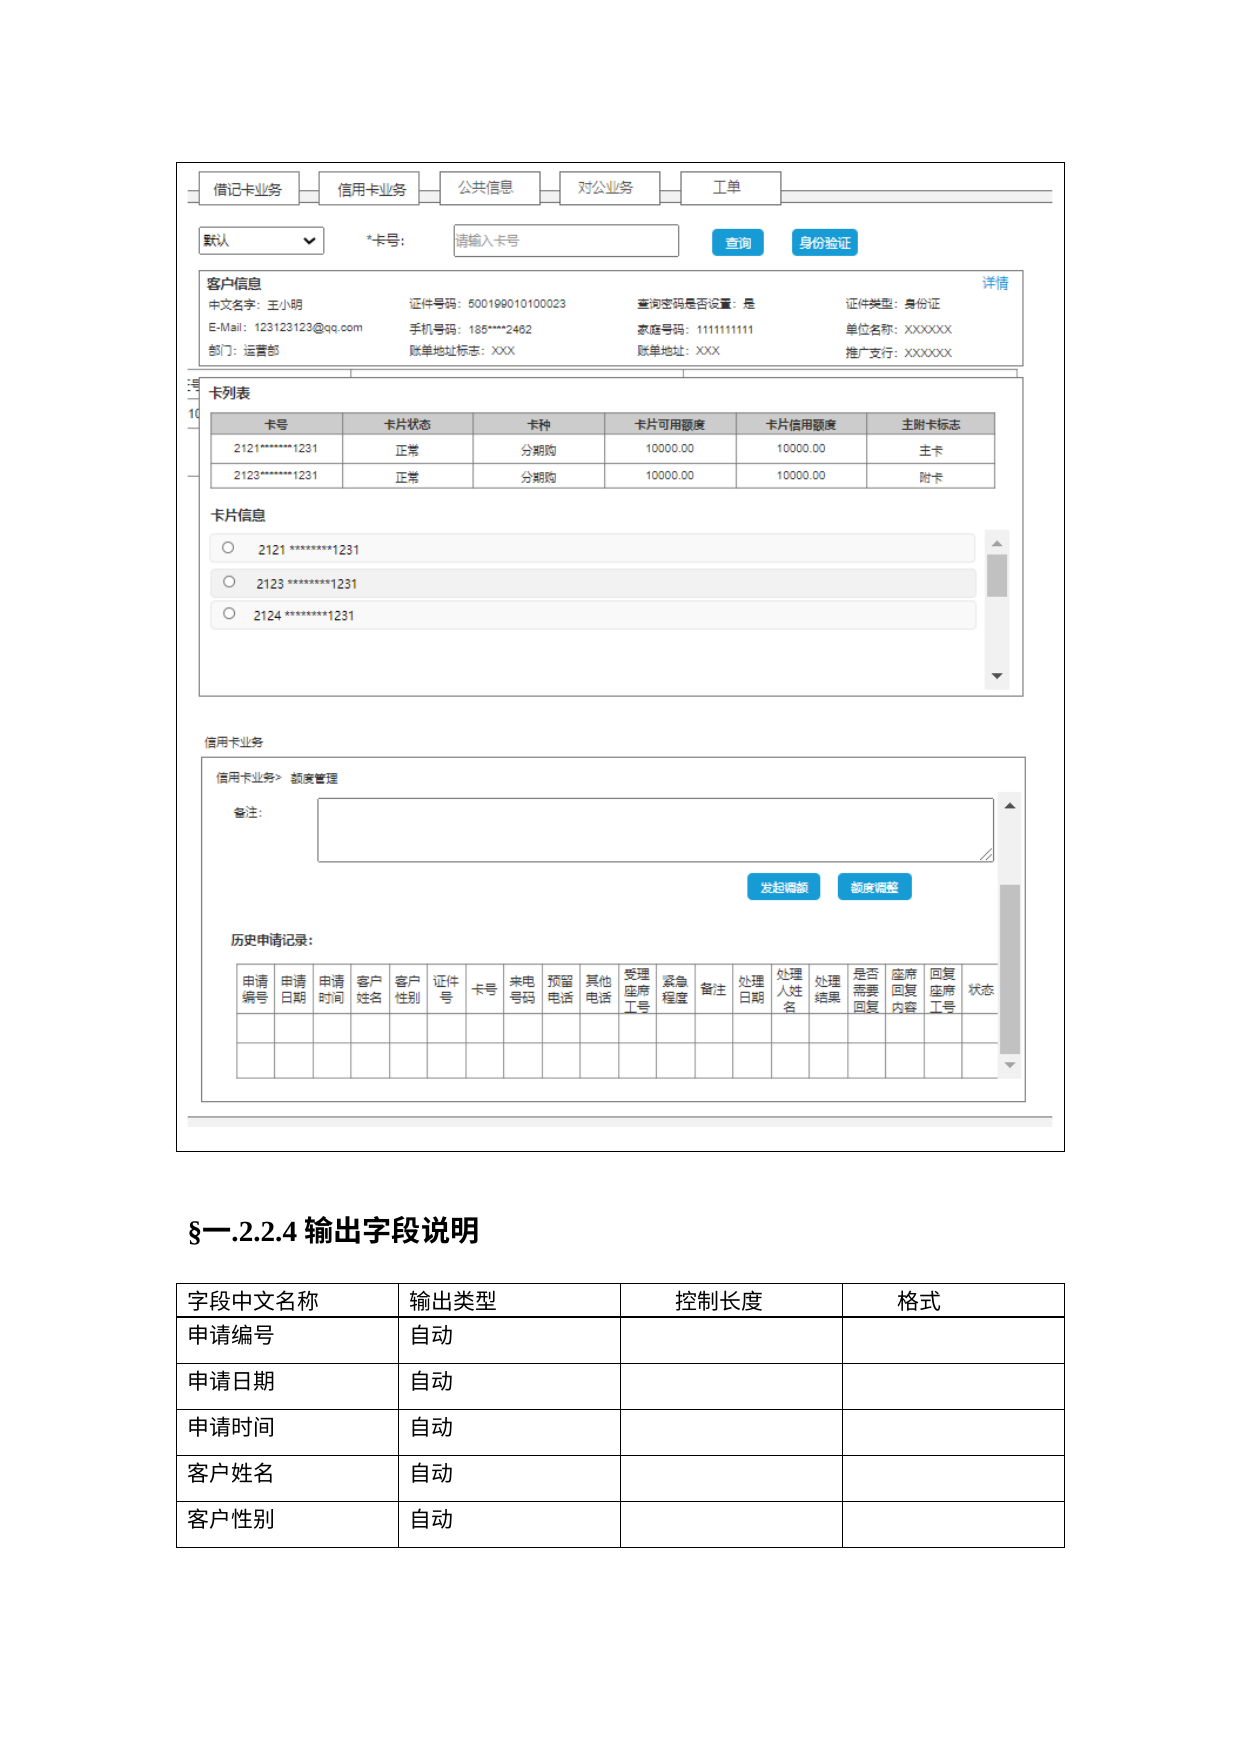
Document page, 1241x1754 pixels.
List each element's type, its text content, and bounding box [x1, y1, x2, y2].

table_cell 自动 [399, 1410, 620, 1454]
table_cell [843, 1364, 1064, 1408]
table_cell 自动 [399, 1364, 620, 1408]
picture [187, 163, 1053, 1127]
table_header 输出类型 [399, 1284, 620, 1316]
table_cell [621, 1456, 842, 1501]
table_cell 客户性别 [177, 1502, 398, 1547]
table_cell 自动 [399, 1502, 620, 1547]
table_cell [621, 1410, 842, 1454]
table_cell 申请时间 [177, 1410, 398, 1454]
table_cell [843, 1456, 1064, 1501]
table_cell [843, 1410, 1064, 1454]
table_header 字段中文名称 [177, 1284, 398, 1316]
table_cell [621, 1318, 842, 1362]
table_header 格式 [843, 1284, 1064, 1316]
table_header 控制长度 [621, 1284, 842, 1316]
table_cell 自动 [399, 1318, 620, 1362]
table_cell [621, 1502, 842, 1547]
table_cell 申请编号 [177, 1318, 398, 1362]
table_cell 自动 [399, 1456, 620, 1501]
table_cell [843, 1502, 1064, 1547]
table_cell 客户姓名 [177, 1456, 398, 1501]
table_cell 申请日期 [177, 1364, 398, 1408]
subtitle 输出字段说明 [187, 1197, 1053, 1262]
table_cell [843, 1318, 1064, 1362]
table_cell [621, 1364, 842, 1408]
table_cell [177, 163, 1064, 1151]
